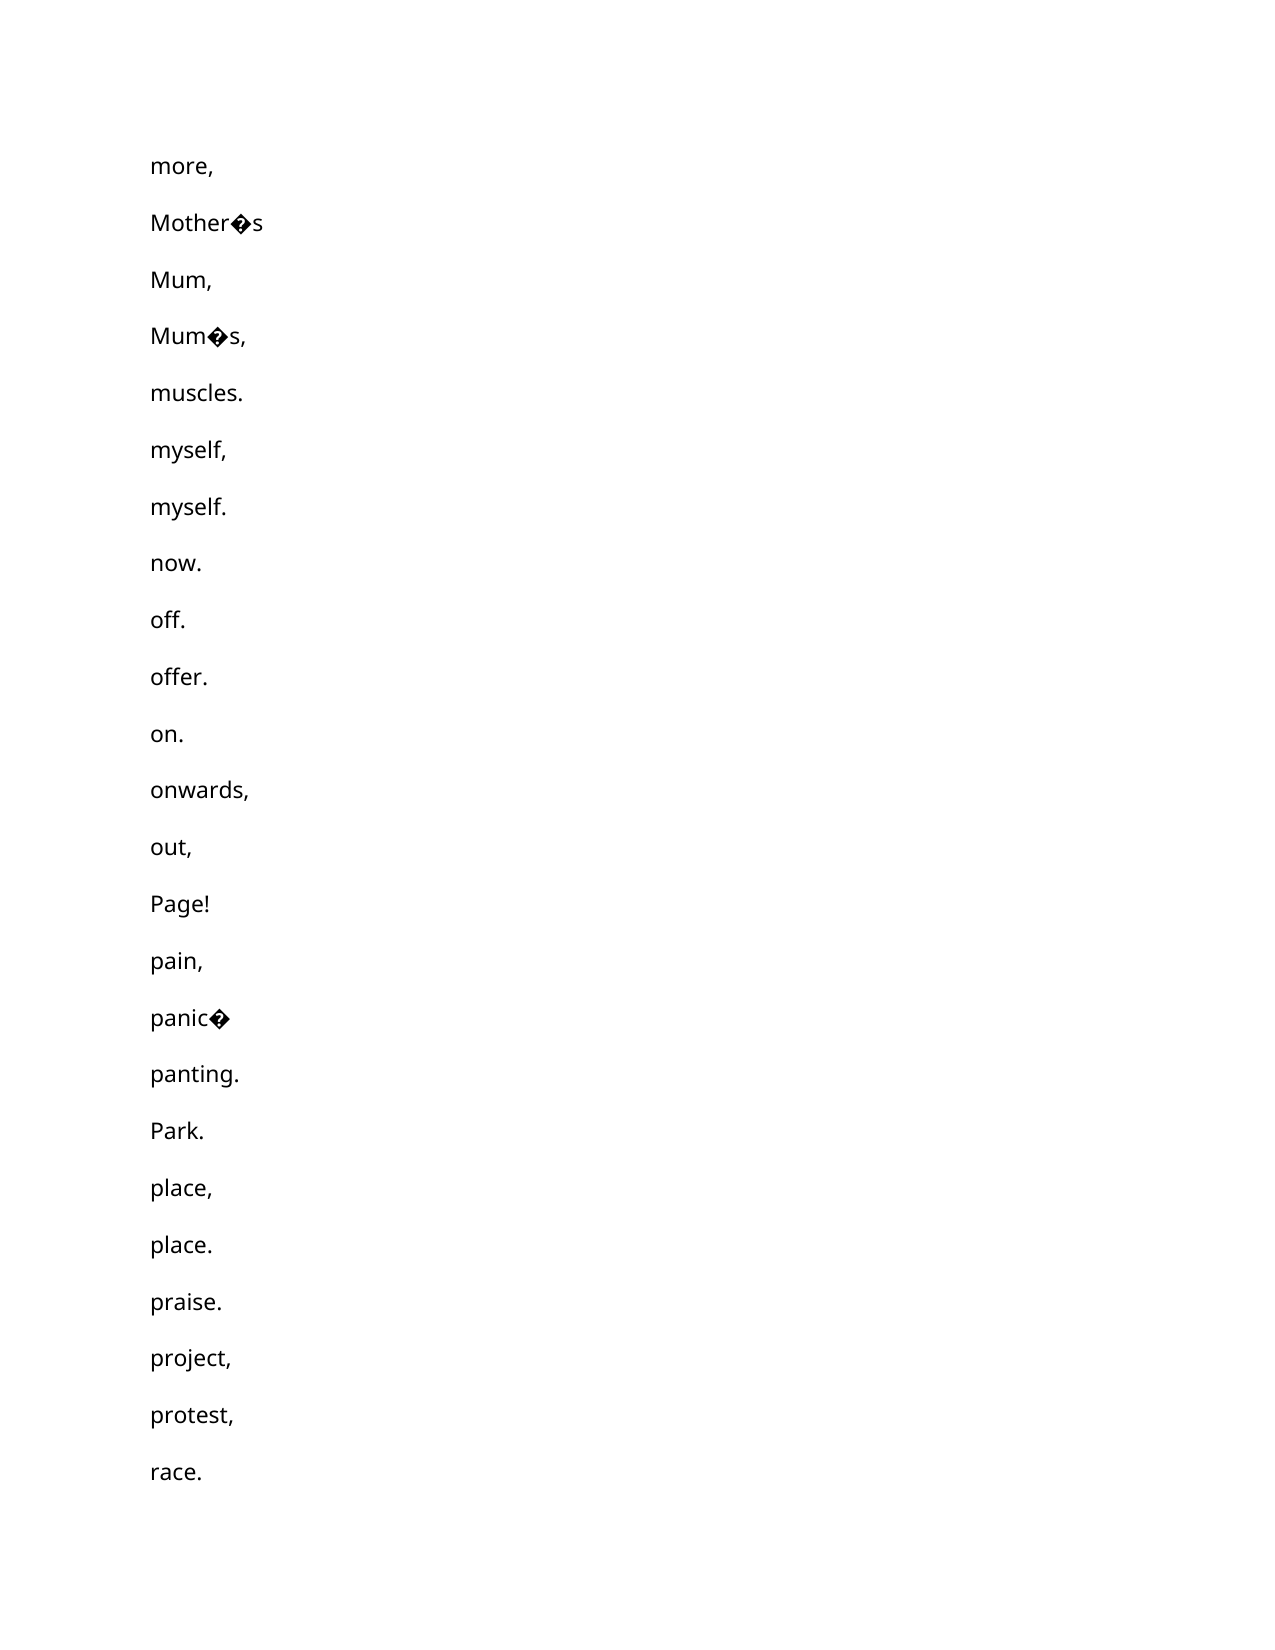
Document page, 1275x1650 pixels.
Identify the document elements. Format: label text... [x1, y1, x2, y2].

text more, [150, 150, 1125, 181]
text out, [150, 831, 1125, 862]
text now. [150, 547, 1125, 579]
text myself. [150, 491, 1125, 522]
text panic� [150, 1002, 1125, 1033]
text onwards, [150, 774, 1125, 806]
text praise. [150, 1285, 1125, 1317]
text Park. [150, 1115, 1125, 1146]
text pain, [150, 945, 1125, 976]
text Mum, [150, 263, 1125, 295]
text myself, [150, 434, 1125, 465]
text place. [150, 1229, 1125, 1260]
text muscles. [150, 377, 1125, 408]
text off. [150, 604, 1125, 635]
text Page! [150, 888, 1125, 919]
text Mother�s [150, 207, 1125, 238]
text race. [150, 1456, 1125, 1487]
text offer. [150, 661, 1125, 692]
text project, [150, 1342, 1125, 1373]
text Mum�s, [150, 320, 1125, 352]
text panting. [150, 1058, 1125, 1089]
text place, [150, 1172, 1125, 1203]
text on. [150, 718, 1125, 749]
text protest, [150, 1399, 1125, 1430]
